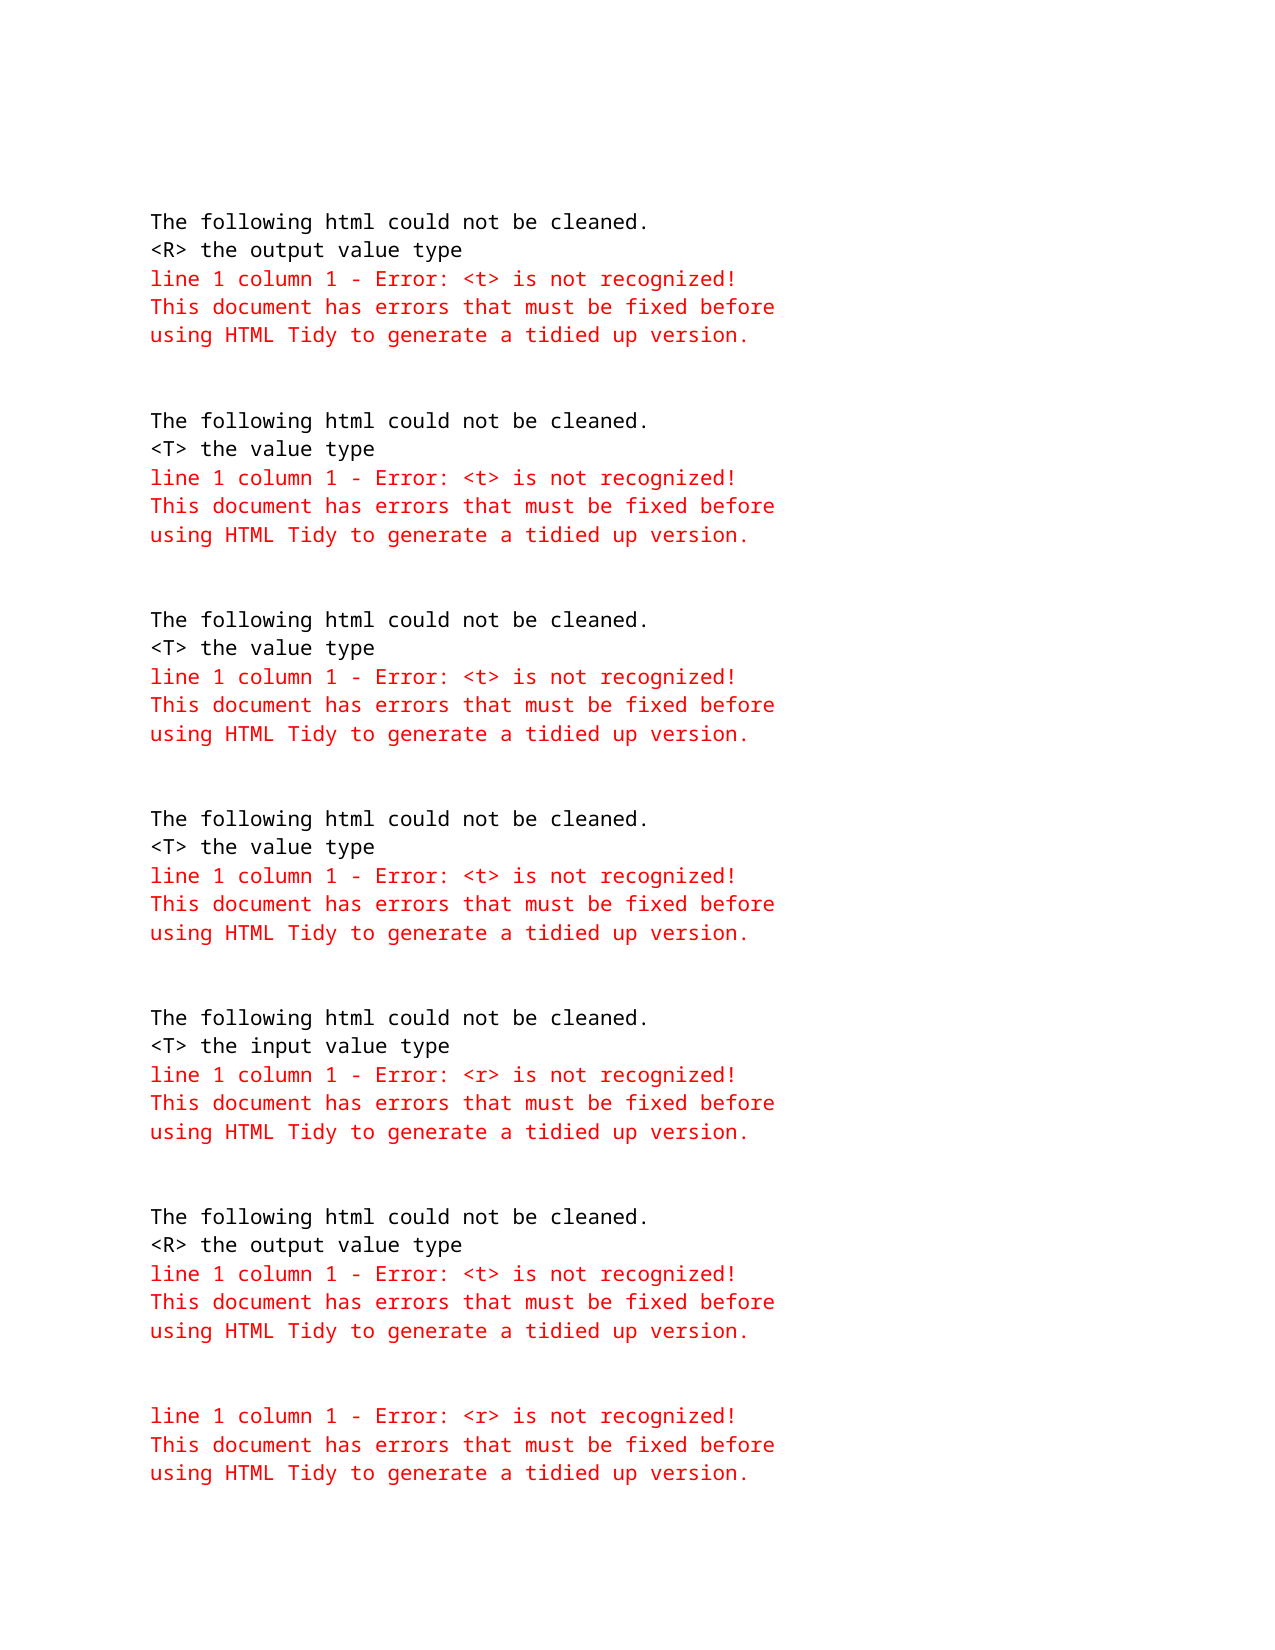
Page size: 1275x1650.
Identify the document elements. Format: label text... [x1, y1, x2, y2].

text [150, 292, 1125, 321]
text <T> the value type [150, 434, 1125, 463]
text line 1 column 1 - Error: <r> is not recognized! [150, 1060, 1125, 1088]
text This document has errors that must be fixed before [150, 1430, 1125, 1458]
text The following html could not be cleaned. [150, 406, 1125, 434]
text The following html could not be cleaned. [150, 1003, 1125, 1032]
text The following html could not be cleaned. [150, 804, 1125, 832]
text line 1 column 1 - Error: <t> is not recognized! [150, 1259, 1125, 1287]
text using HTML Tidy to generate a tidied up version. [150, 1117, 1125, 1145]
text using HTML Tidy to generate a tidied up version. [150, 719, 1125, 747]
text The following html could not be cleaned. [150, 605, 1125, 633]
text This document has errors that must be fixed before [150, 491, 1125, 520]
text using HTML Tidy to generate a tidied up version. [150, 918, 1125, 946]
text using HTML Tidy to generate a tidied up version. [150, 321, 1125, 349]
text This document has errors that must be fixed before [150, 1088, 1125, 1117]
text using HTML Tidy to generate a tidied up version. [150, 1316, 1125, 1344]
text <T> the value type [150, 832, 1125, 861]
text <R> the output value type [150, 235, 1125, 264]
text line 1 column 1 - Error: <t> is not recognized! [150, 463, 1125, 491]
text <T> the value type [150, 633, 1125, 662]
text This document has errors that must be fixed before [150, 1287, 1125, 1316]
text using HTML Tidy to generate a tidied up version. [150, 520, 1125, 548]
text The following html could not be cleaned. [150, 207, 1125, 235]
text This document has errors that must be fixed before [150, 889, 1125, 918]
text <T> the input value type [150, 1032, 1125, 1060]
text line 1 column 1 - Error: <t> is not recognized! [150, 662, 1125, 690]
text The following html could not be cleaned. [150, 1202, 1125, 1231]
text <R> the output value type [150, 1231, 1125, 1259]
text line 1 column 1 - Error: <r> is not recognized! [150, 1401, 1125, 1430]
text line 1 column 1 - Error: <t> is not recognized! [150, 264, 1125, 292]
text line 1 column 1 - Error: <t> is not recognized! [150, 861, 1125, 889]
text using HTML Tidy to generate a tidied up version. [150, 1458, 1125, 1487]
text This document has errors that must be fixed before [150, 690, 1125, 719]
